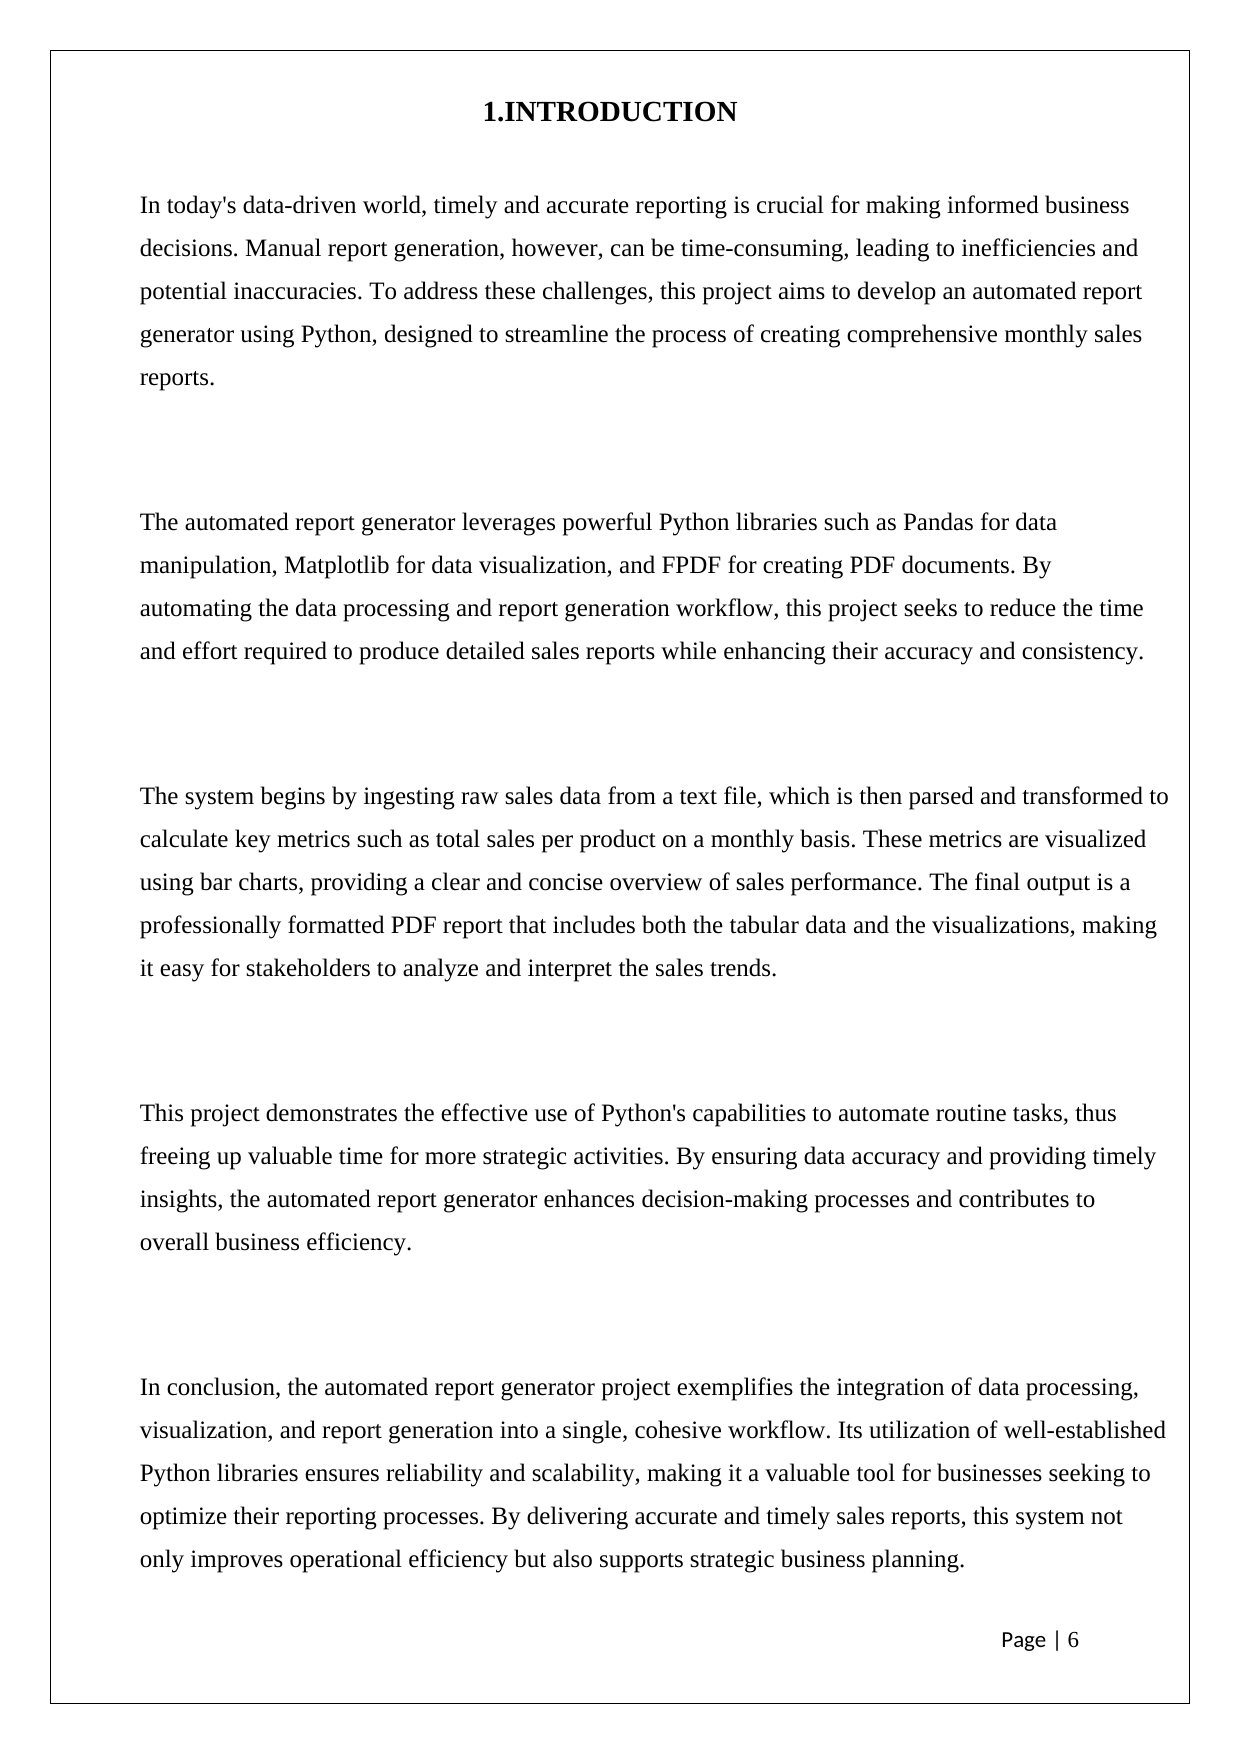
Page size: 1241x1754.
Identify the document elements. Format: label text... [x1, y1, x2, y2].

text The system begins by ingesting raw sales data from a text file, which is then parsed and transformed to calculate key metrics such as total sales per product on a monthly basis. These metrics are visualized using bar charts, providing a clear and concise overview of sales performance. The final output is a professionally formatted PDF report that includes both the tabular data and the visualizations, making it easy for stakeholders to analyze and interpret the sales trends. [139, 781, 1169, 982]
text The automated report generator leverages powerful Python libraries such as Pandas for data manipulation, Matplotlib for data visualization, and FPDF for creating PDF documents. By automating the data processing and report generation workflow, this project seeks to reduce the time and effort required to produce detailed sales reports while enhancing their accuracy and consistency. [139, 507, 1169, 665]
text This project demonstrates the effective use of Python's capabilities to automate routine tasks, thus freeing up valuable time for more strategic activities. By ensuring data accuracy and providing timely insights, the automated report generator enhances decision-making processes and contributes to overall business efficiency. [139, 1098, 1169, 1256]
text In today's data-driven world, timely and accurate reporting is crucial for making informed business decisions. Manual report generation, however, can be time-consuming, leading to inefficiencies and potential inaccuracies. To address these challenges, this project aims to develop an automated report generator using Python, designed to streamline the process of creating comprehensive monthly sales reports. [139, 190, 1169, 391]
text In conclusion, the automated report generator project exemplifies the integration of data processing, visualization, and report generation into a single, cohesive workflow. Its utilization of well-established Python libraries ensures reliability and scalability, making it a valuable tool for businesses seeking to optimize their reporting processes. By delivering accurate and timely sales reports, this system not only improves operational efficiency but also supports strategic business planning. [139, 1372, 1169, 1573]
text 1.INTRODUCTION [139, 94, 775, 127]
